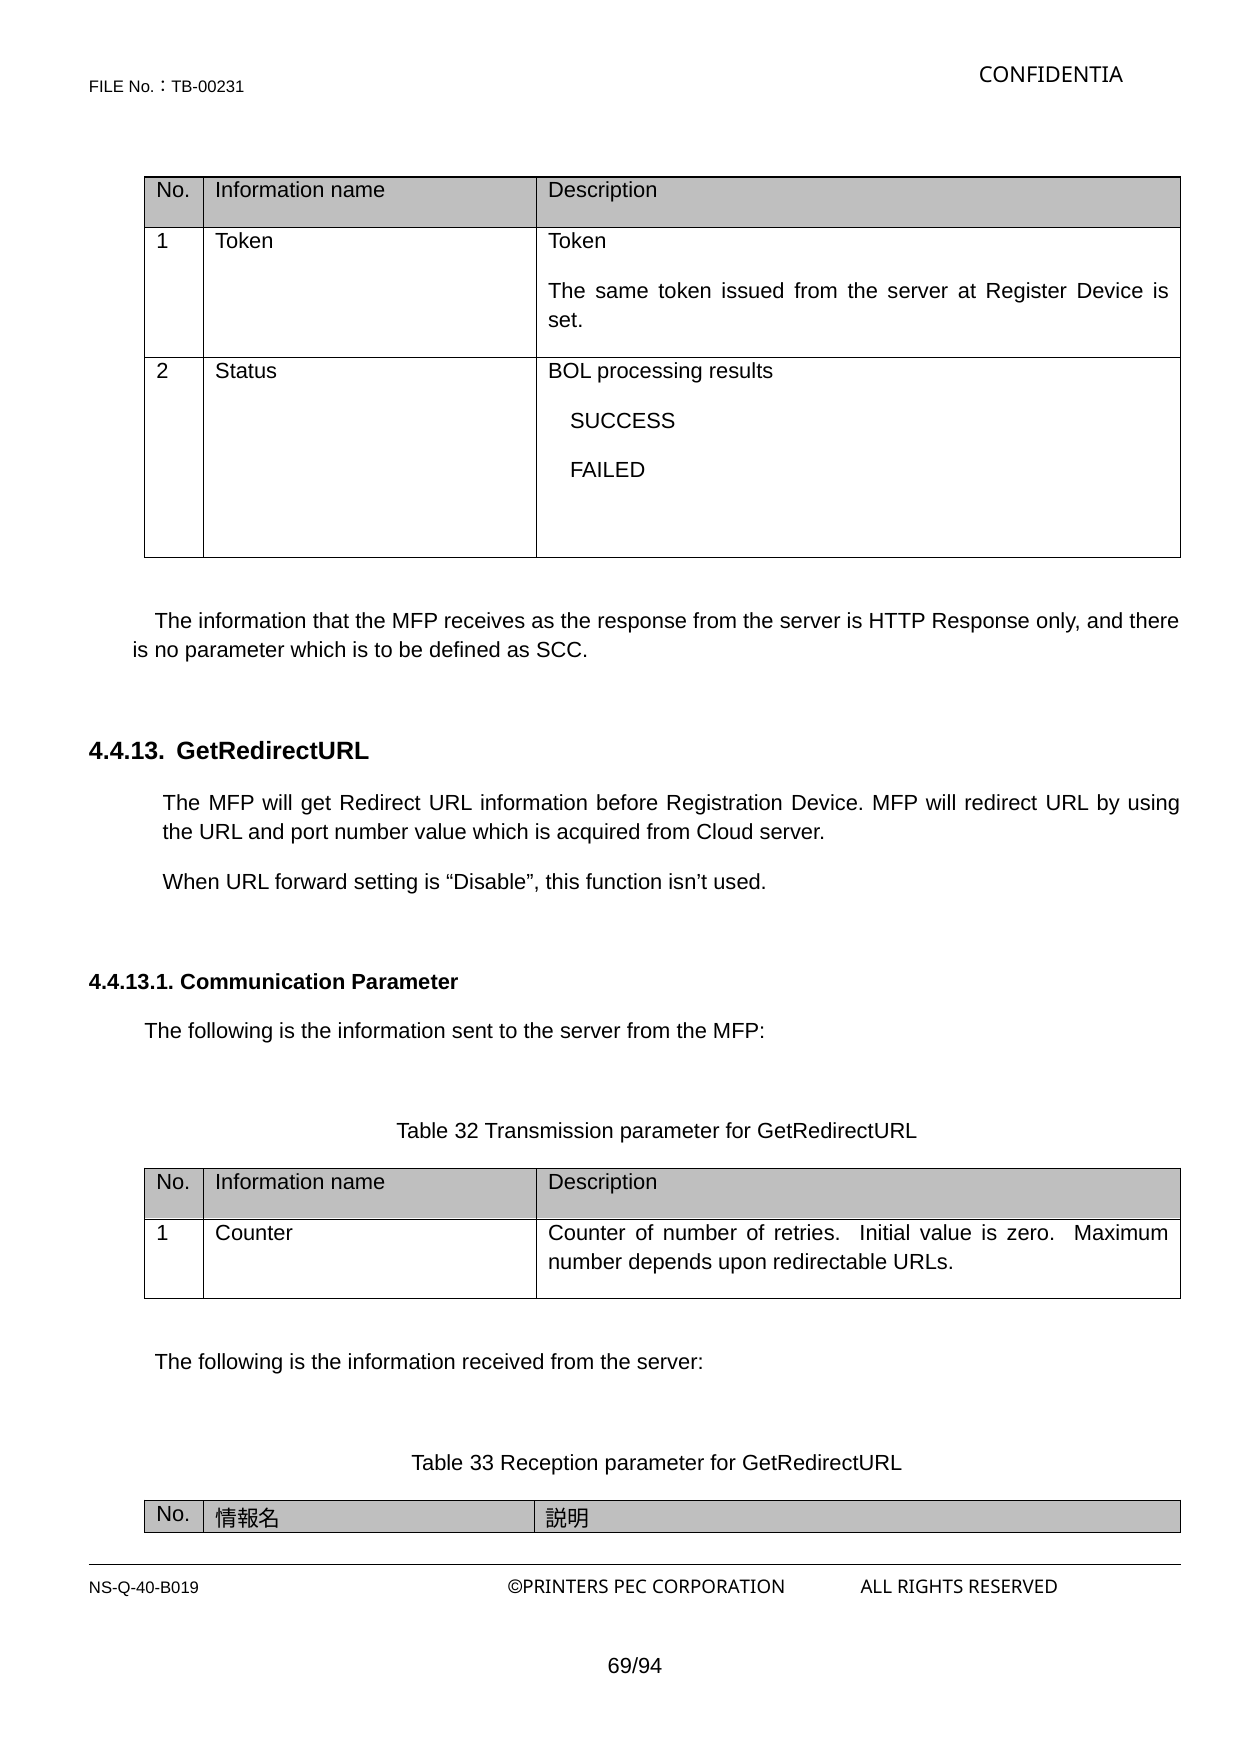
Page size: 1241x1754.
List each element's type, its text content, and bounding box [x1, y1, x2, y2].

text When URL forward setting is “Disable”, this function isn’t used. [162, 869, 1181, 894]
table_header Description [537, 1169, 1180, 1218]
table_header No. [145, 1501, 203, 1532]
table_cell Token The same token issued from the server at Register Device is set. [537, 228, 1180, 357]
text Table 32 Transmission parameter for GetRedirectURL [132, 1118, 1181, 1143]
text Table 33 Reception parameter for GetRedirectURL [132, 1450, 1181, 1475]
text The following is the information received from the server: [132, 1349, 1181, 1374]
table_cell 1 [145, 1220, 203, 1298]
table_cell 1 [145, 228, 203, 357]
subtitle Communication Parameter [89, 968, 1181, 994]
table_header 情報名 [204, 1501, 534, 1532]
table_header Description [537, 178, 1180, 227]
table_cell Counter [204, 1220, 536, 1298]
table_cell Token [204, 228, 536, 357]
table_cell Counter of number of retries. Initial value is zero. Maximum number depends upon redirectable URLs. [537, 1220, 1180, 1298]
table_header Information name [204, 1169, 536, 1218]
table_cell Status [204, 358, 536, 557]
table_cell BOL processing results SUCCESS FAILED [537, 358, 1180, 557]
table_header No. [145, 178, 203, 227]
text The information that the MFP receives as the response from the server is HTTP Response only, and there is no parameter which is to be defined as SCC. [132, 608, 1181, 662]
table_cell 2 [145, 358, 203, 557]
table_header 説明 [535, 1501, 1180, 1532]
table_header No. [145, 1169, 203, 1218]
subtitle GetRedirectURL [89, 736, 1181, 765]
text The MFP will get Redirect URL information before Registration Device. MFP will redirect URL by using the URL and port number value which is acquired from Cloud server. [162, 790, 1181, 844]
text The following is the information sent to the server from the MFP: [132, 1018, 1181, 1043]
table_header Information name [204, 178, 536, 227]
